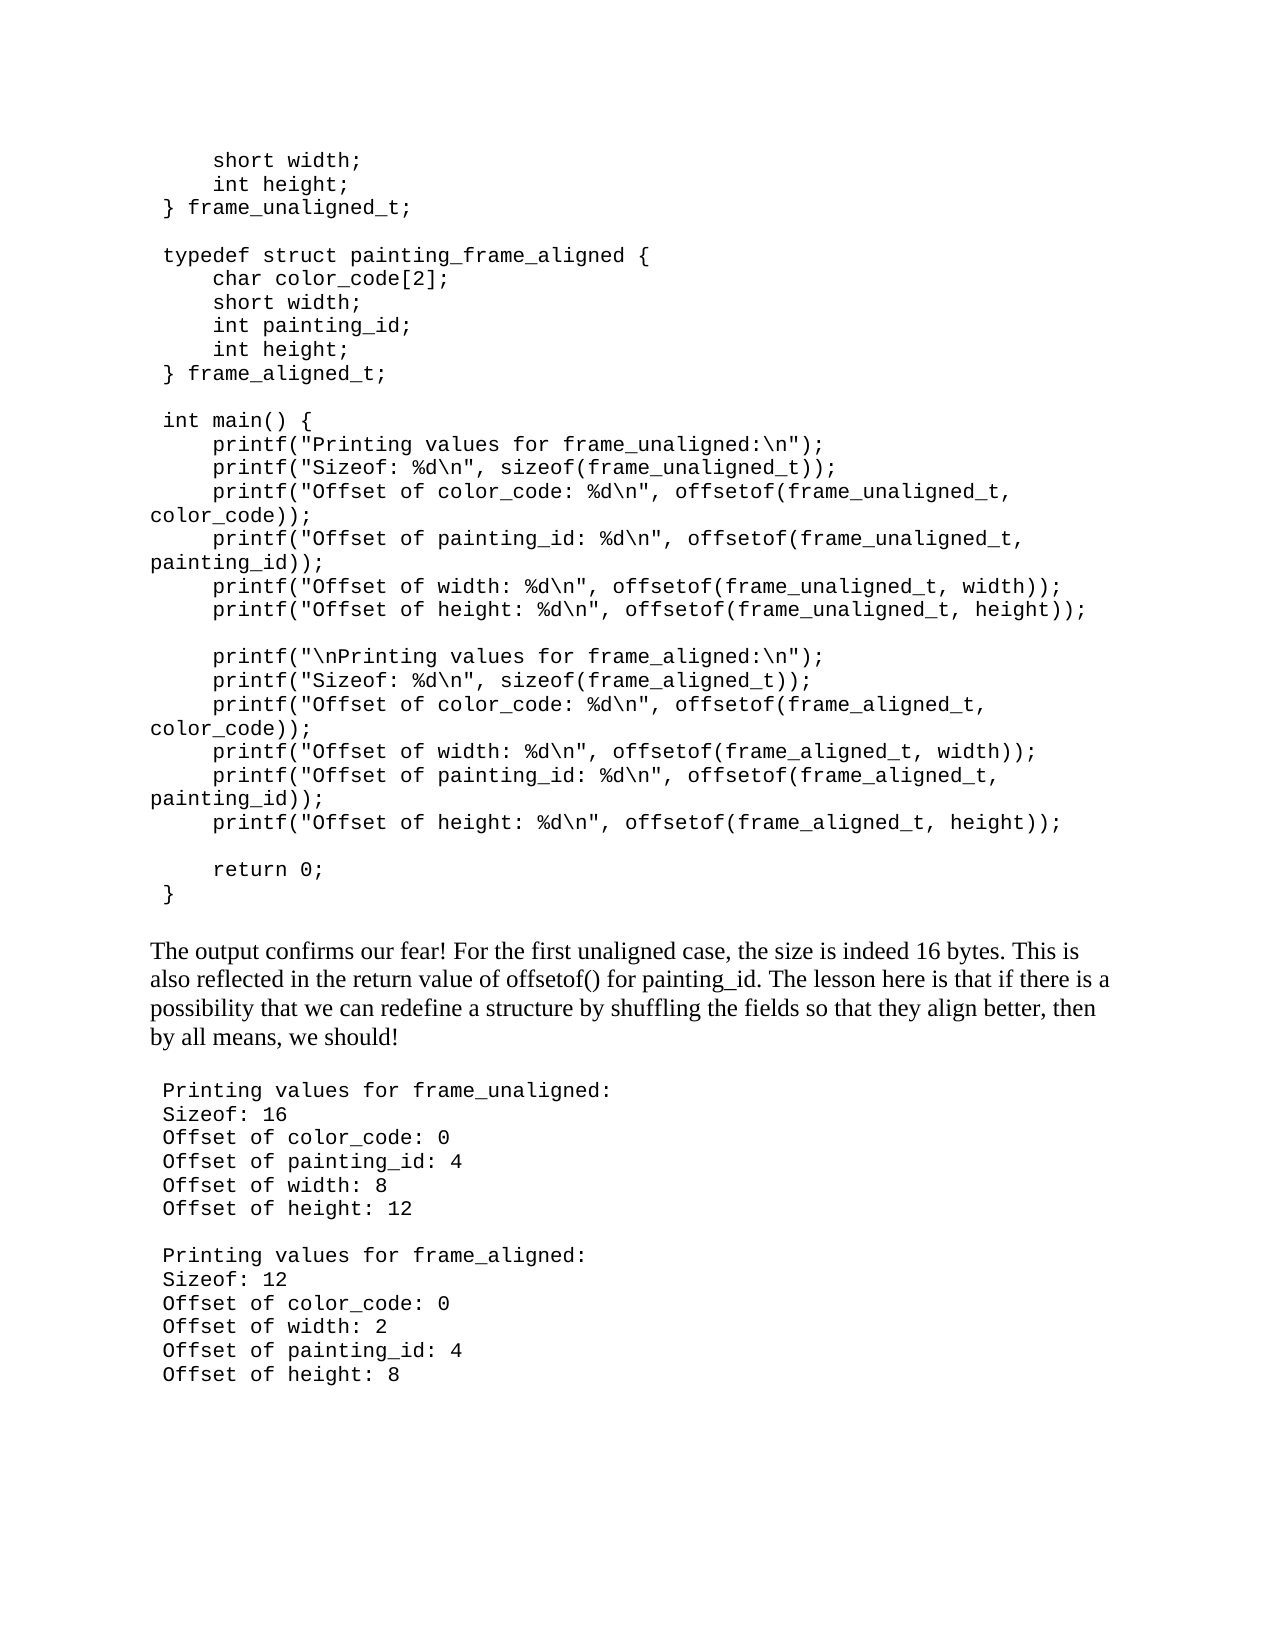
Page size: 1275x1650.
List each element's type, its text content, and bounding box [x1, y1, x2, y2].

text typedef struct painting_frame_aligned { [150, 244, 1125, 268]
text printf("Offset of width: %d\n", offsetof(frame_unaligned_t, width)); [150, 576, 1125, 599]
text printf("Sizeof: %d\n", sizeof(frame_aligned_t)); [150, 670, 1125, 694]
text printf("Offset of color_code: %d\n", offsetof(frame_aligned_t, color_code)); [150, 694, 1125, 741]
text printf("Sizeof: %d\n", sizeof(frame_unaligned_t)); [150, 457, 1125, 481]
text Sizeof: 16 [150, 1104, 1125, 1127]
text int main() { [150, 410, 1125, 434]
text Offset of painting_id: 4 [150, 1151, 1125, 1174]
text printf("Offset of height: %d\n", offsetof(frame_unaligned_t, height)); [150, 599, 1125, 623]
text printf("Offset of color_code: %d\n", offsetof(frame_unaligned_t, color_code)); [150, 481, 1125, 528]
text Offset of width: 2 [150, 1316, 1125, 1340]
text printf("Offset of painting_id: %d\n", offsetof(frame_aligned_t, painting_id)); [150, 765, 1125, 812]
text Sizeof: 12 [150, 1269, 1125, 1293]
text Offset of width: 8 [150, 1174, 1125, 1198]
text int painting_id; [150, 316, 1125, 339]
text Offset of color_code: 0 [150, 1293, 1125, 1316]
text printf("Printing values for frame_unaligned:\n"); [150, 434, 1125, 457]
text Offset of height: 12 [150, 1198, 1125, 1222]
text Offset of painting_id: 4 [150, 1340, 1125, 1364]
text Offset of height: 8 [150, 1364, 1125, 1387]
text Printing values for frame_unaligned: [150, 1080, 1125, 1104]
text Printing values for frame_aligned: [150, 1246, 1125, 1269]
text short width; [150, 292, 1125, 316]
text Offset of color_code: 0 [150, 1127, 1125, 1151]
text char color_code[2]; [150, 268, 1125, 292]
text } [150, 883, 1125, 907]
text printf("Offset of width: %d\n", offsetof(frame_aligned_t, width)); [150, 741, 1125, 765]
text int height; [150, 174, 1125, 197]
text return 0; [150, 859, 1125, 883]
text printf("Offset of height: %d\n", offsetof(frame_aligned_t, height)); [150, 812, 1125, 836]
text printf("\nPrinting values for frame_aligned:\n"); [150, 647, 1125, 670]
text } frame_aligned_t; [150, 363, 1125, 386]
text The output confirms our fear! For the first unaligned case, the size is indeed 16 bytes. This is also reflected in the return value of offsetof() for painting_id. The lesson here is that if there is a possibility that we can redefine a structure by shuffling the fields so that they align better, then by all means, we should! [150, 936, 1125, 1051]
text } frame_unaligned_t; [150, 197, 1125, 221]
text printf("Offset of painting_id: %d\n", offsetof(frame_unaligned_t, painting_id)); [150, 528, 1125, 576]
text int height; [150, 339, 1125, 363]
text short width; [150, 150, 1125, 174]
